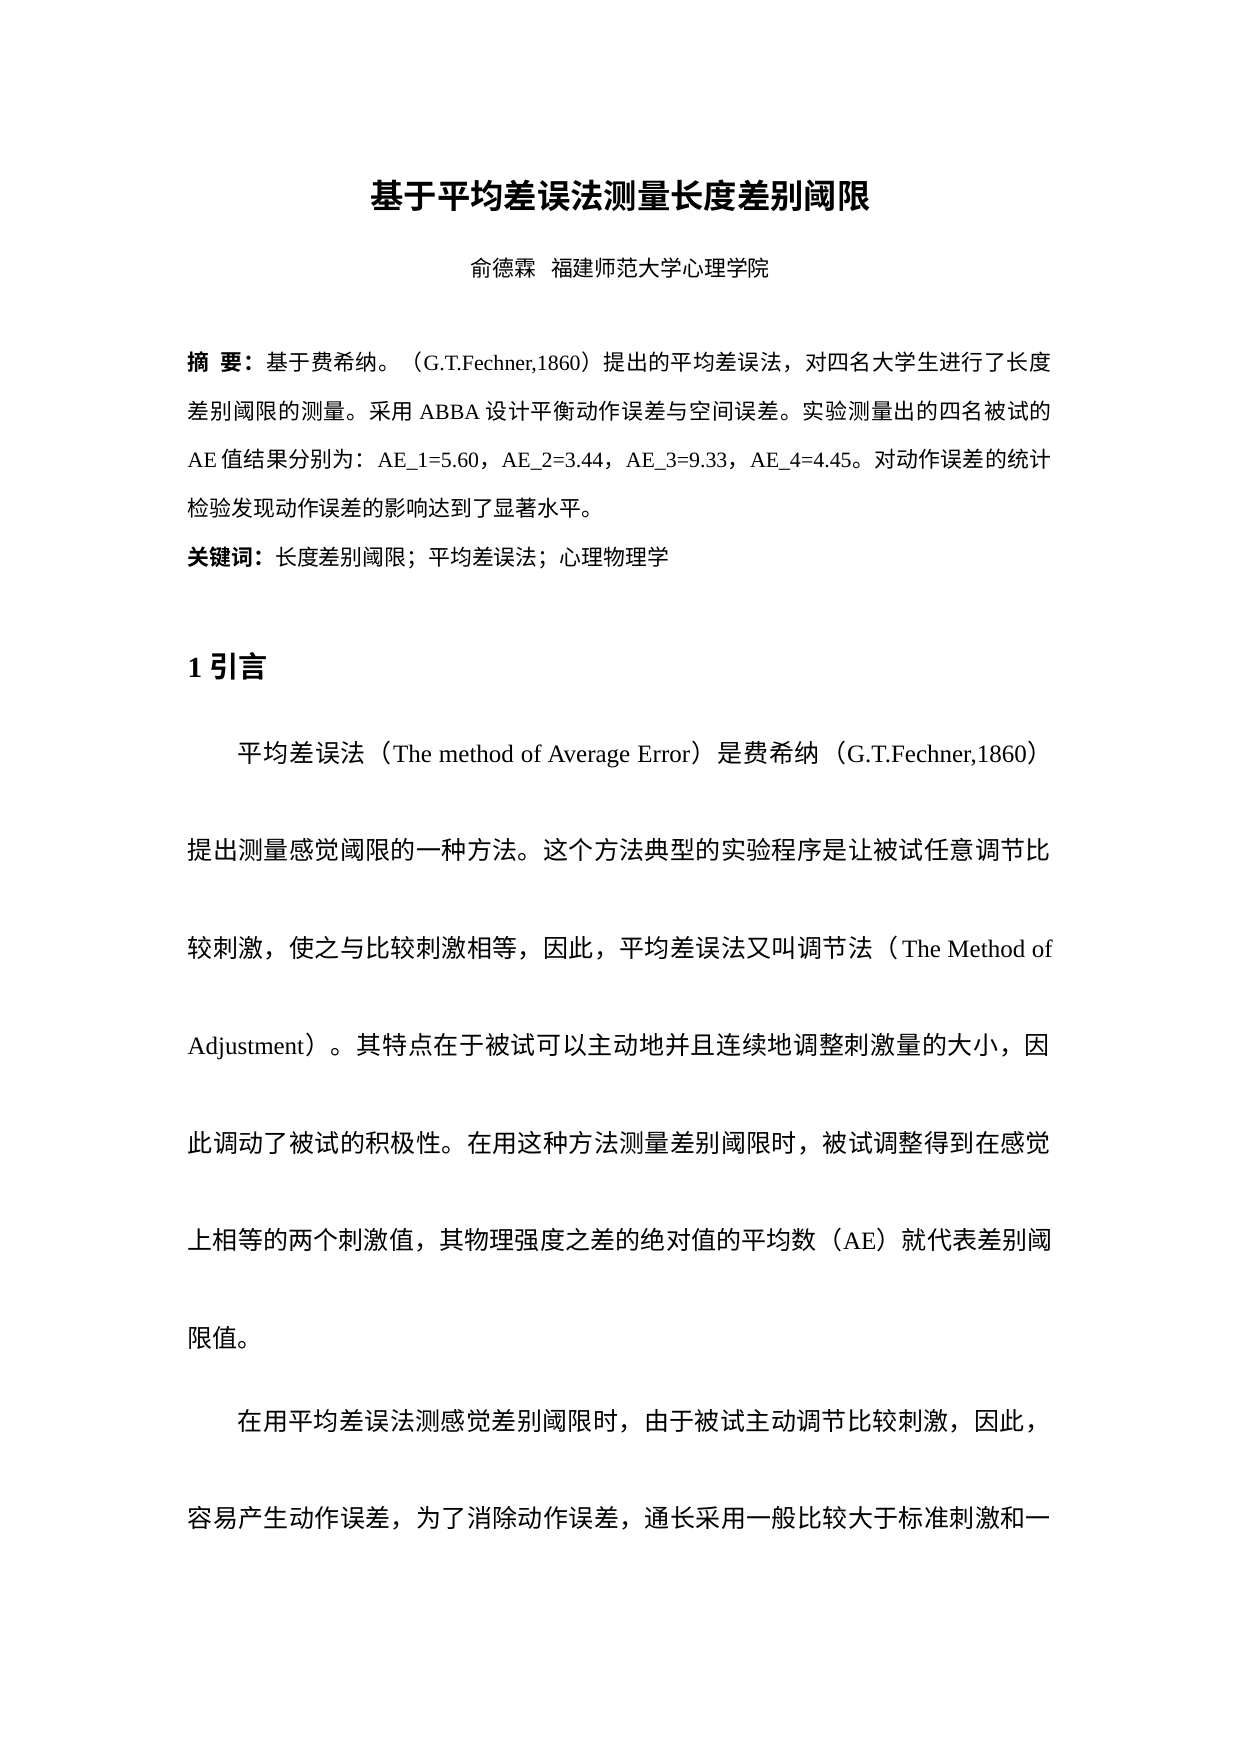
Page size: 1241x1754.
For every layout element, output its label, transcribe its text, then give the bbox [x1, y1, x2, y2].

text 基于平均差误法测量长度差别阈限 [187, 162, 1053, 227]
text 俞德霖 福建师范大学心理学院 [187, 251, 1053, 283]
text 1 引言 [187, 632, 1053, 697]
text 平均差误法（The method of Average Error）是费希纳（G.T.Fechner,1860）提出测量感觉阈限的一种方法。这个方法典型的实验程序是让被试任意调节比较刺激，使之与比较刺激相等，因此，平均差误法又叫调节法（The Method of Adjustment）。其特点在于被试可以主动地并且连续地调整刺激量的大小，因此调动了被试的积极性。在用这种方法测量差别阈限时，被试调整得到在感觉上相等的两个刺激值，其物理强度之差的绝对值的平均数（AE）就代表差别阈限值。 [187, 719, 1053, 1369]
text 摘 要：基于费希纳。（G.T.Fechner,1860）提出的平均差误法，对四名大学生进行了长度差别阈限的测量。采用ABBA设计平衡动作误差与空间误差。实验测量出的四名被试的AE值结果分别为：AE_1=5.60，AE_2=3.44，AE_3=9.33，AE_4=4.45。对动作误差的统计检验发现动作误差的影响达到了显著水平。 [187, 344, 1053, 523]
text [187, 1387, 1053, 1549]
text 关键词：长度差别阈限；平均差误法；心理物理学 [187, 539, 1053, 572]
